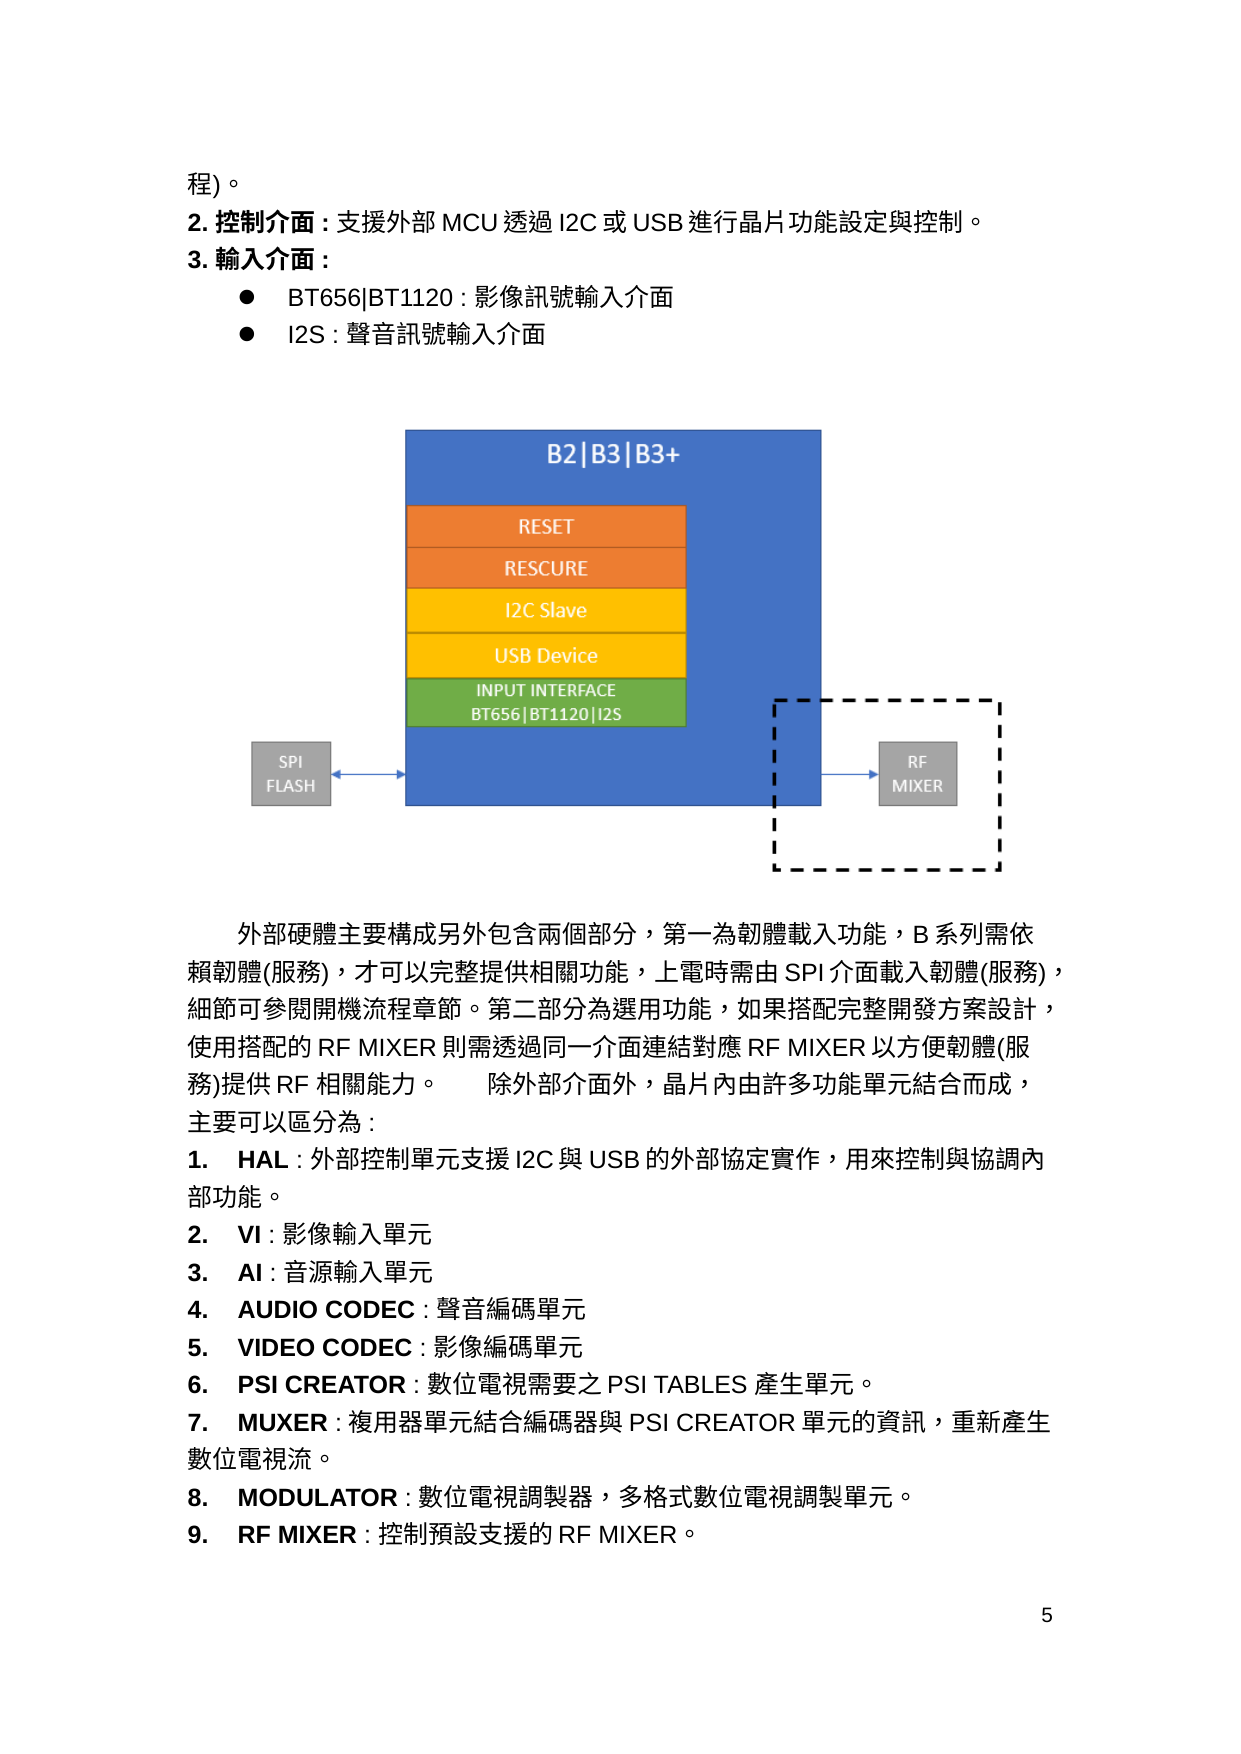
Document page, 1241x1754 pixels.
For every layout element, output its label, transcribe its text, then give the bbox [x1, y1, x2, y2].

picture [224, 388, 1016, 897]
text 外部硬體主要構成另外包含兩個部分，第一為韌體載入功能，B系列需依賴韌體(服務)，才可以完整提供相關功能，上電時需由SPI介面載入韌體(服務)，細節可參閱開機流程章節。第二部分為選用功能，如果搭配完整開發方案設計，使用搭配的RF MIXER則需透過同一介面連結對應RF MIXER以方便韌體(服務)提供RF 相關能力。 除外部介面外，晶片內由許多功能單元結合而成，主要可以區分為 : [187, 914, 1053, 1139]
list HAL : 外部控制單元支援I2C與USB的外部協定實作，用來控制與協調內部功能。 [187, 1139, 1053, 1214]
list MODULATOR : 數位電視調製器，多格式數位電視調製單元。 [187, 1476, 1053, 1514]
list MUXER : 複用器單元結合編碼器與PSI CREATOR單元的資訊，重新產生數位電視流。 [187, 1401, 1053, 1476]
list RF MIXER : 控制預設支援的RF MIXER。 [187, 1514, 1053, 1551]
list VIDEO CODEC : 影像編碼單元 [187, 1326, 1053, 1364]
list I2S : 聲音訊號輸入介面 [237, 314, 1053, 351]
list AI : 音源輸入單元 [187, 1251, 1053, 1289]
text 2. 控制介面 : 支援外部MCU透過I2C或USB進行晶片功能設定與控制。 [187, 201, 1053, 239]
list BT656|BT1120 : 影像訊號輸入介面 [237, 276, 1053, 314]
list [187, 164, 1053, 201]
text 3. 輸入介面 : [187, 239, 1053, 276]
list AUDIO CODEC : 聲音編碼單元 [187, 1289, 1053, 1326]
list VI : 影像輸入單元 [187, 1214, 1053, 1251]
list PSI CREATOR : 數位電視需要之PSI TABLES 產生單元。 [187, 1364, 1053, 1401]
